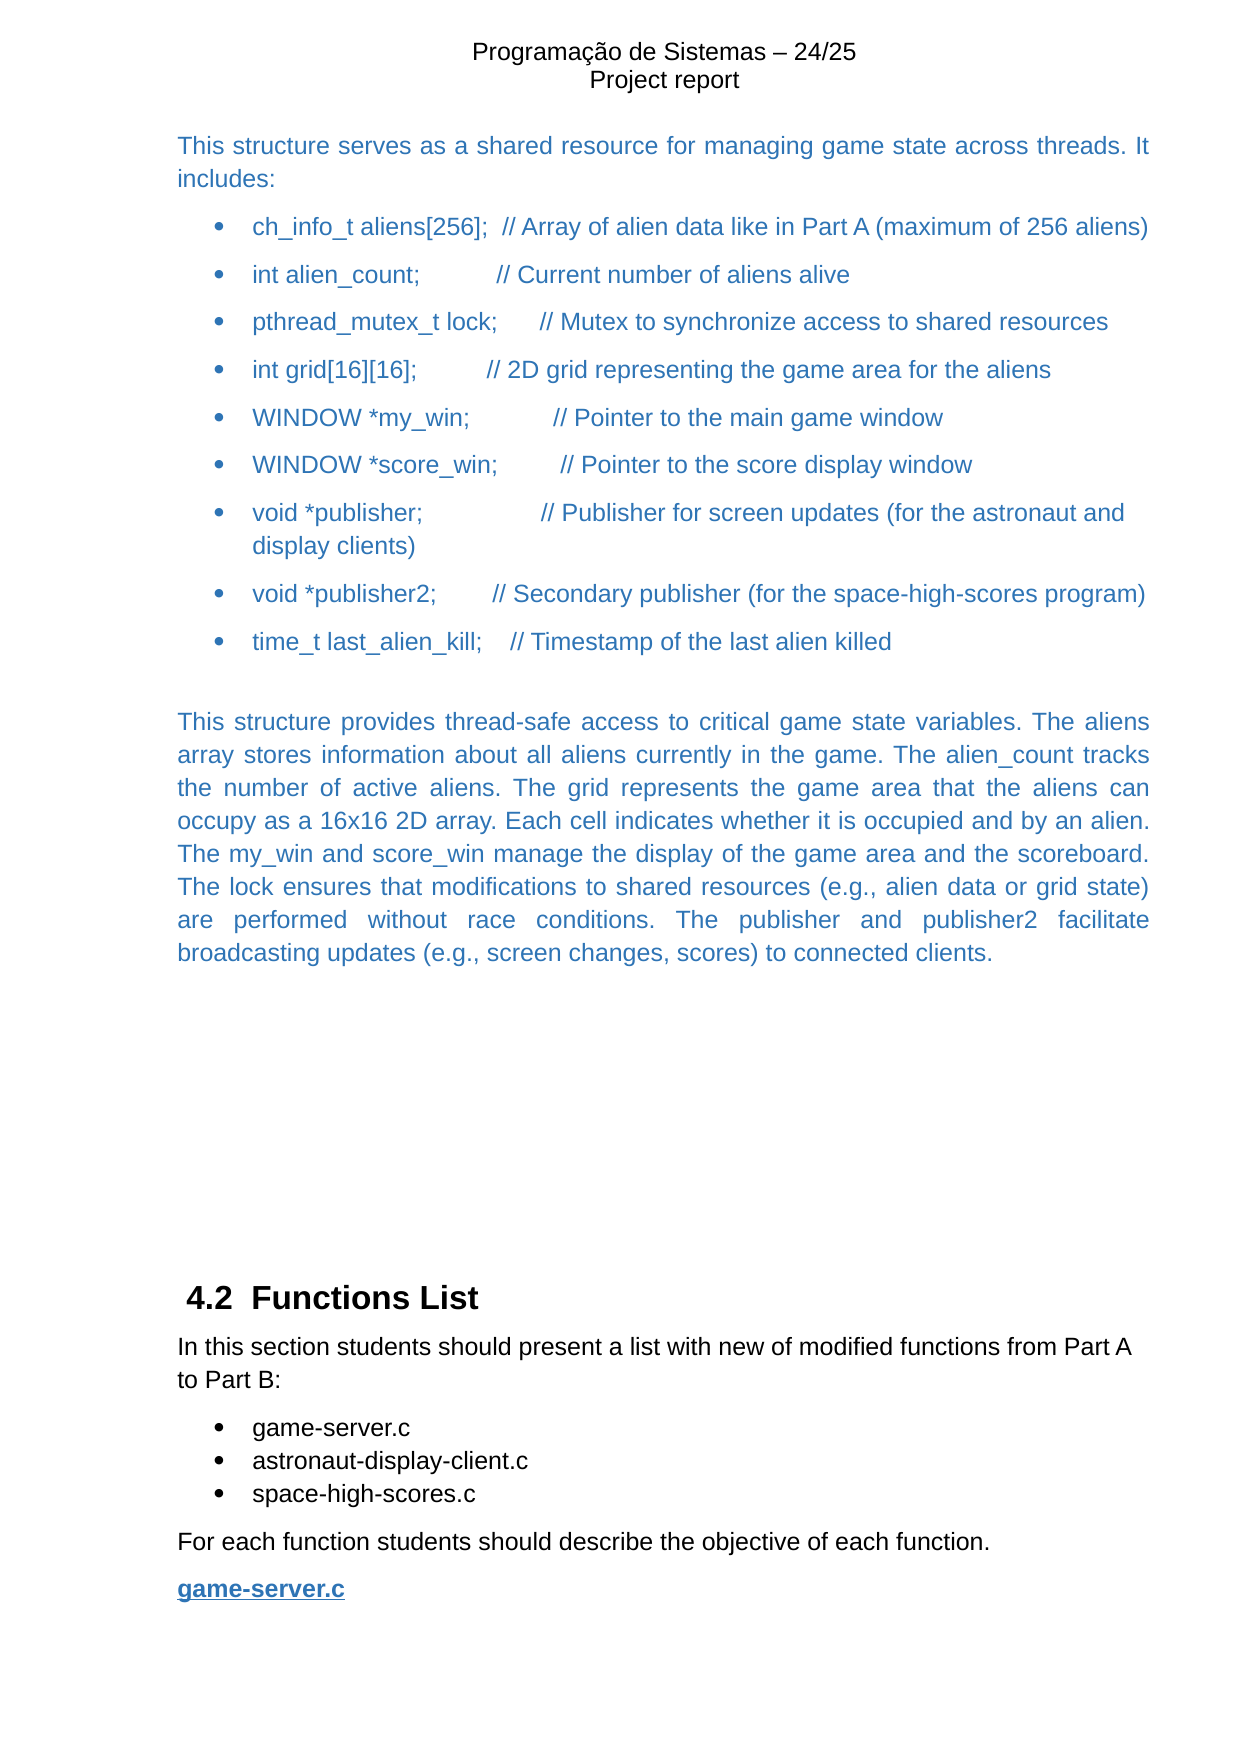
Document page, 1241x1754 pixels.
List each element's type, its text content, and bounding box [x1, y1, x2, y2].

list WINDOW *my_win; // Pointer to the main game window [214, 403, 1152, 432]
list astronaut-display-client.c [214, 1446, 1152, 1474]
text This structure provides thread-safe access to critical game state variables. The aliens array stores information about all aliens currently in the game. The alien_count tracks the number of active aliens. The grid represents the game area that the aliens can occupy as a 16x16 2D array. Each cell indicates whether it is occupied and by an alien. The my_win and score_win manage the display of the game area and the scoreboard. The lock ensures that modifications to shared resources (e.g., alien data or grid state) are performed without race conditions. The publisher and publisher2 facilitate broadcasting updates (e.g., screen changes, scores) to connected clients. [177, 674, 1152, 967]
list ch_info_t aliens[256]; // Array of alien data like in Part A (maximum of 256 aliens) [214, 212, 1152, 241]
text This structure serves as a shared resource for managing game state across threads. It includes: [177, 131, 1152, 193]
text For each function students should describe the objective of each function. [177, 1526, 1152, 1555]
text game-server.c [177, 1574, 1152, 1603]
list void *publisher2; // Secondary publisher (for the space-high-scores program) [214, 579, 1152, 608]
list WINDOW *score_win; // Pointer to the score display window [214, 450, 1152, 479]
list pthread_mutex_t lock; // Mutex to synchronize access to shared resources [214, 307, 1152, 336]
list int grid[16][16]; // 2D grid representing the game area for the aliens [214, 355, 1152, 384]
list time_t last_alien_kill; // Timestamp of the last alien killed [214, 627, 1152, 655]
list game-server.c [214, 1412, 1152, 1441]
list int alien_count; // Current number of aliens alive [214, 259, 1152, 288]
subtitle Functions List [177, 1278, 1152, 1316]
list void *publisher; // Publisher for screen updates (for the astronaut and display clients) [214, 498, 1152, 560]
list space-high-scores.c [214, 1479, 1152, 1508]
text In this section students should present a list with new of modified functions from Part A to Part B: [177, 1332, 1152, 1394]
